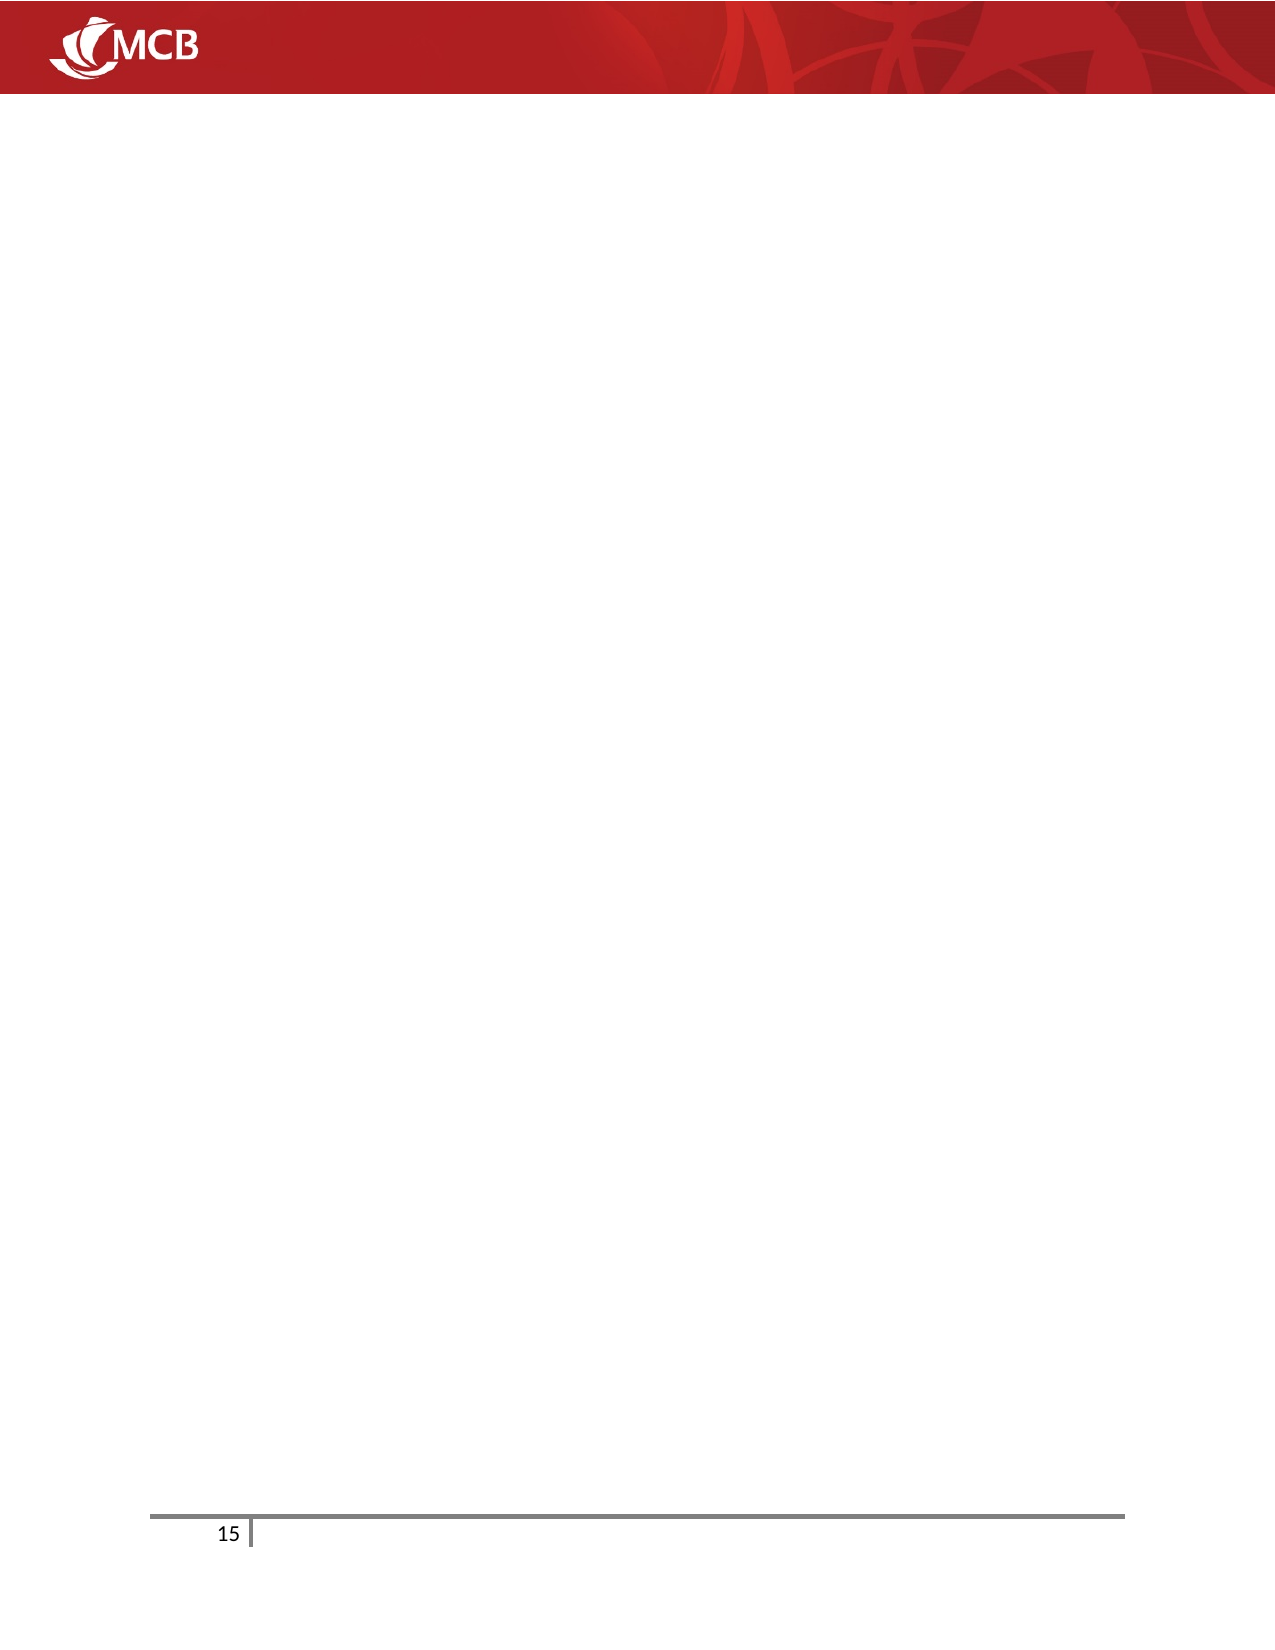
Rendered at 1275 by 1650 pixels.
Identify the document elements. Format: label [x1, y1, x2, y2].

picture [0, 1, 1275, 94]
